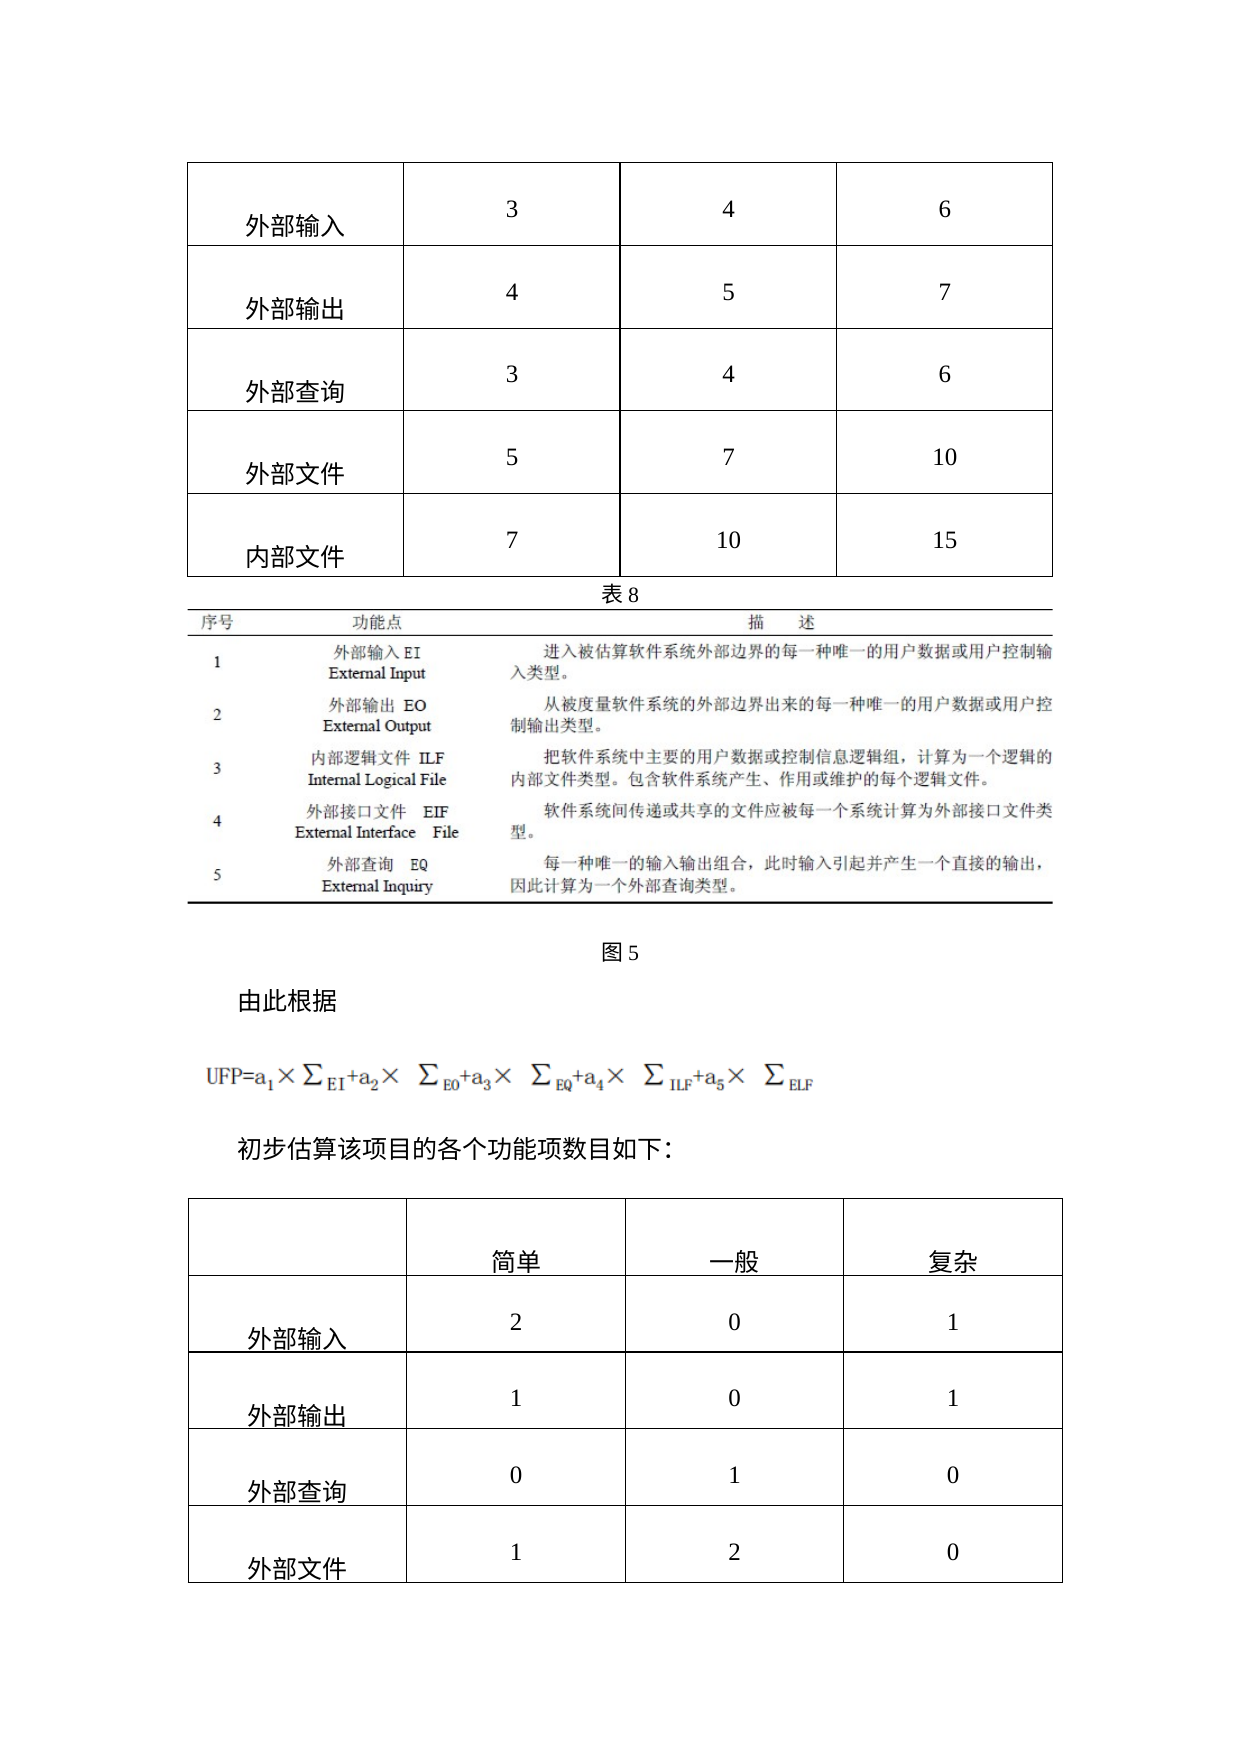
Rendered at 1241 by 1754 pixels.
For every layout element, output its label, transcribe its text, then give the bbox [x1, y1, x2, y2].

table_cell 5 [404, 411, 619, 493]
table_cell 0 [844, 1506, 1062, 1582]
text 图5 [187, 934, 1053, 967]
table_cell 7 [837, 246, 1052, 327]
table_cell 内部文件 [188, 494, 403, 576]
table_header 一般 [626, 1199, 843, 1274]
table_cell 0 [844, 1429, 1062, 1505]
table_cell 4 [621, 329, 836, 410]
table_cell 6 [837, 163, 1052, 245]
table_cell 1 [844, 1353, 1062, 1428]
table_cell 2 [407, 1276, 625, 1351]
table_cell 0 [407, 1429, 625, 1505]
table_cell 外部输入 [189, 1276, 406, 1351]
table_cell 2 [626, 1506, 843, 1582]
picture [187, 1049, 838, 1103]
table_cell 1 [626, 1429, 843, 1505]
table_cell 4 [404, 246, 619, 327]
table_header 复杂 [844, 1199, 1062, 1274]
table_cell 1 [407, 1506, 625, 1582]
table_cell 4 [621, 163, 836, 245]
text 表8 [187, 577, 1053, 609]
text 由此根据 [187, 967, 1053, 1032]
table_cell 1 [844, 1276, 1062, 1351]
table_header [189, 1199, 406, 1274]
table_cell 15 [837, 494, 1052, 576]
table_cell 10 [621, 494, 836, 576]
table_cell 1 [407, 1353, 625, 1428]
table_cell 5 [621, 246, 836, 327]
table_header 简单 [407, 1199, 625, 1274]
table_cell 外部查询 [189, 1429, 406, 1505]
table_cell 外部查询 [188, 329, 403, 410]
table_cell 外部输出 [188, 246, 403, 327]
table_cell 0 [626, 1353, 843, 1428]
table_cell 6 [837, 329, 1052, 410]
text 初步估算该项目的各个功能项数目如下： [187, 1115, 1053, 1180]
table_cell 10 [837, 411, 1052, 493]
picture [187, 609, 1053, 905]
table_cell 7 [404, 494, 619, 576]
table_cell 0 [626, 1276, 843, 1351]
table_cell 3 [404, 329, 619, 410]
table_cell 7 [621, 411, 836, 493]
table_cell 外部输入 [188, 163, 403, 245]
table_cell 3 [404, 163, 619, 245]
table_cell 外部文件 [188, 411, 403, 493]
table_cell 外部文件 [189, 1506, 406, 1582]
table_cell 外部输出 [189, 1353, 406, 1428]
